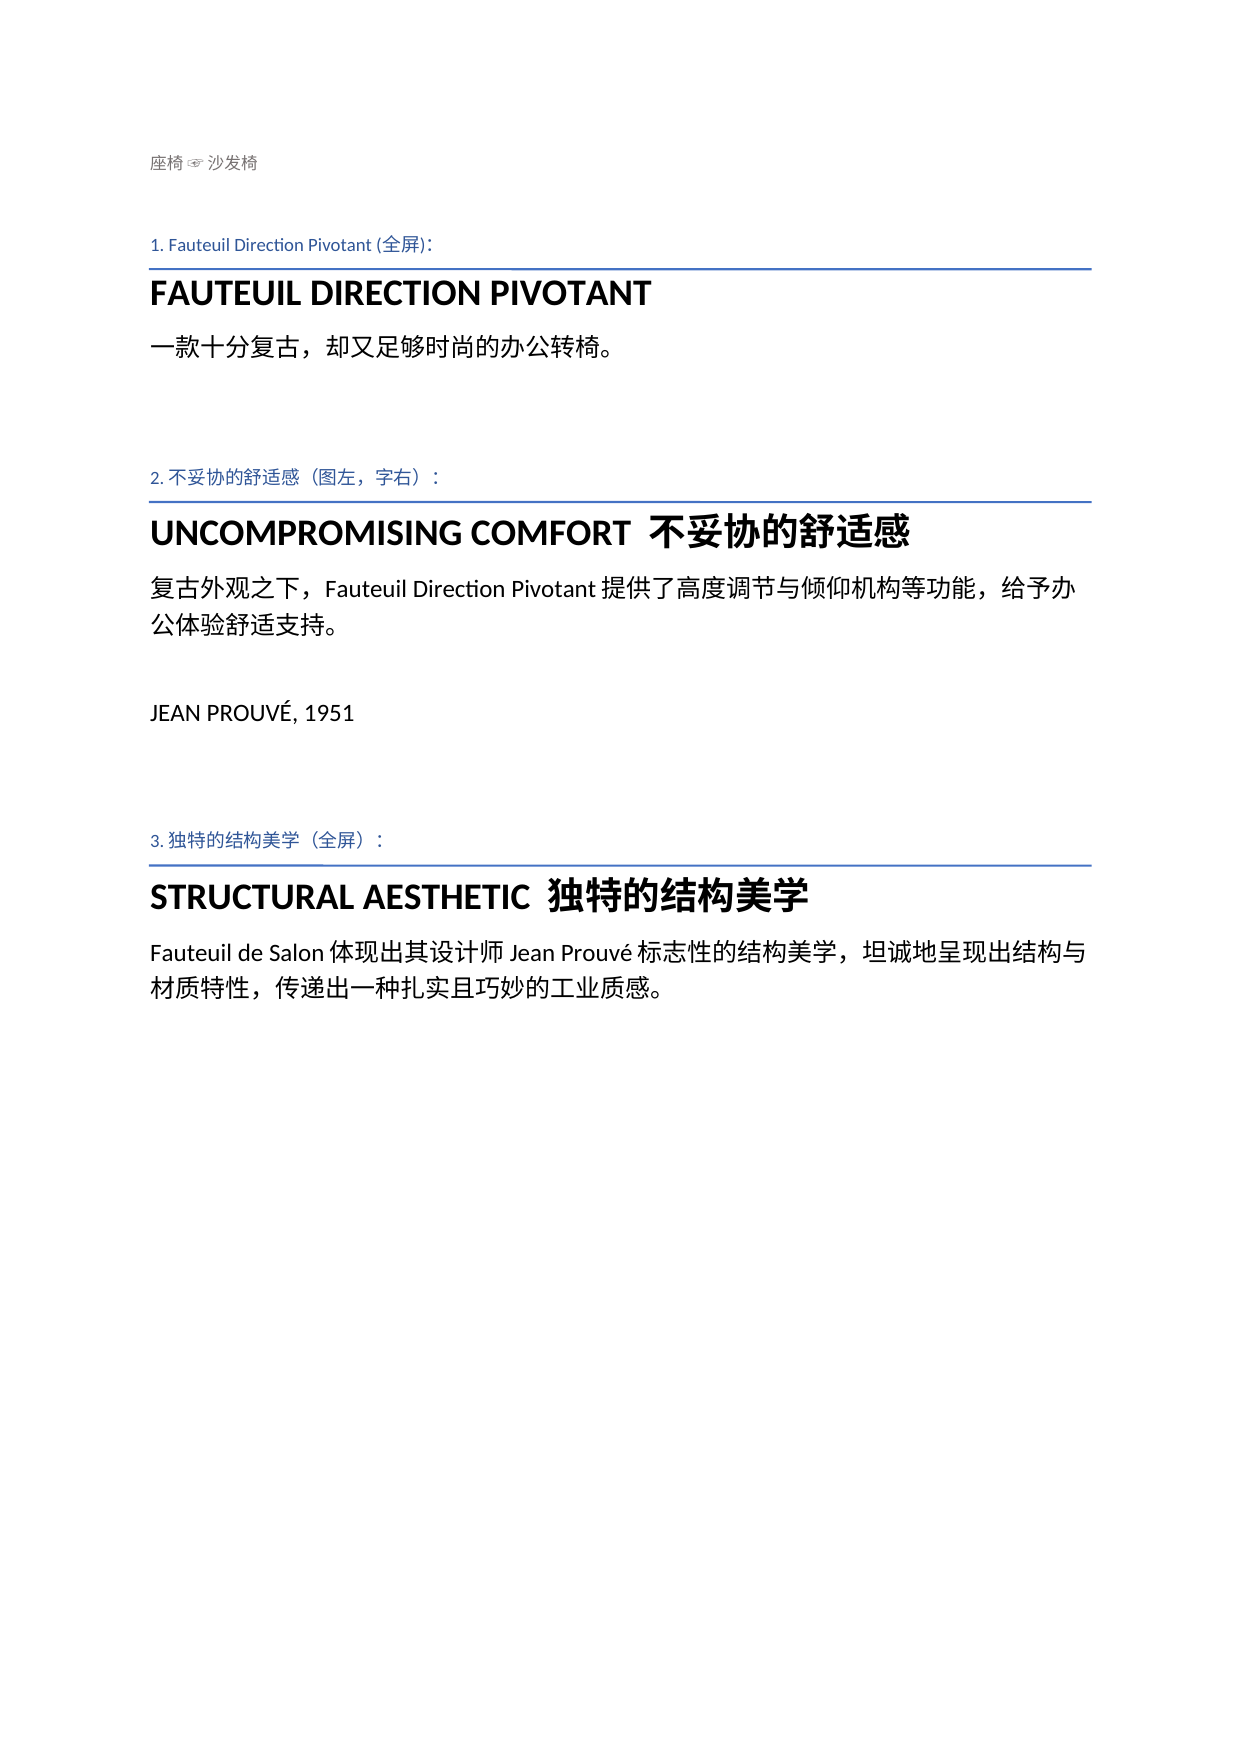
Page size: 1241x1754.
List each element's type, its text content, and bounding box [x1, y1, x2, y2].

text JEAN PROUVÉ, 1951 [150, 697, 1090, 727]
text 1. Fauteuil Direction Pivotant (全屏)： [150, 230, 1090, 257]
text 座椅 ☞ 沙发椅 [150, 150, 1090, 174]
text Fauteuil de Salon体现出其设计师Jean Prouvé标志性的结构美学，坦诚地呈现出结构与材质特性，传递出一种扎实且巧妙的工业质感。 [150, 932, 1090, 1005]
text 3. 独特的结构美学（全屏）： [150, 826, 1090, 853]
text STRUCTURAL AESTHETIC 独特的结构美学 [150, 867, 1090, 920]
text 复古外观之下，Fauteuil Direction Pivotant提供了高度调节与倾仰机构等功能，给予办公体验舒适支持。 [150, 569, 1090, 641]
text 2. 不妥协的舒适感（图左，字右）： [150, 462, 1090, 490]
text UNCOMPROMISING COMFORT 不妥协的舒适感 [150, 504, 1090, 556]
text 一款十分复古，却又足够时尚的办公转椅。 [150, 328, 1090, 364]
text FAUTEUIL DIRECTION PIVOTANT [150, 271, 1090, 315]
